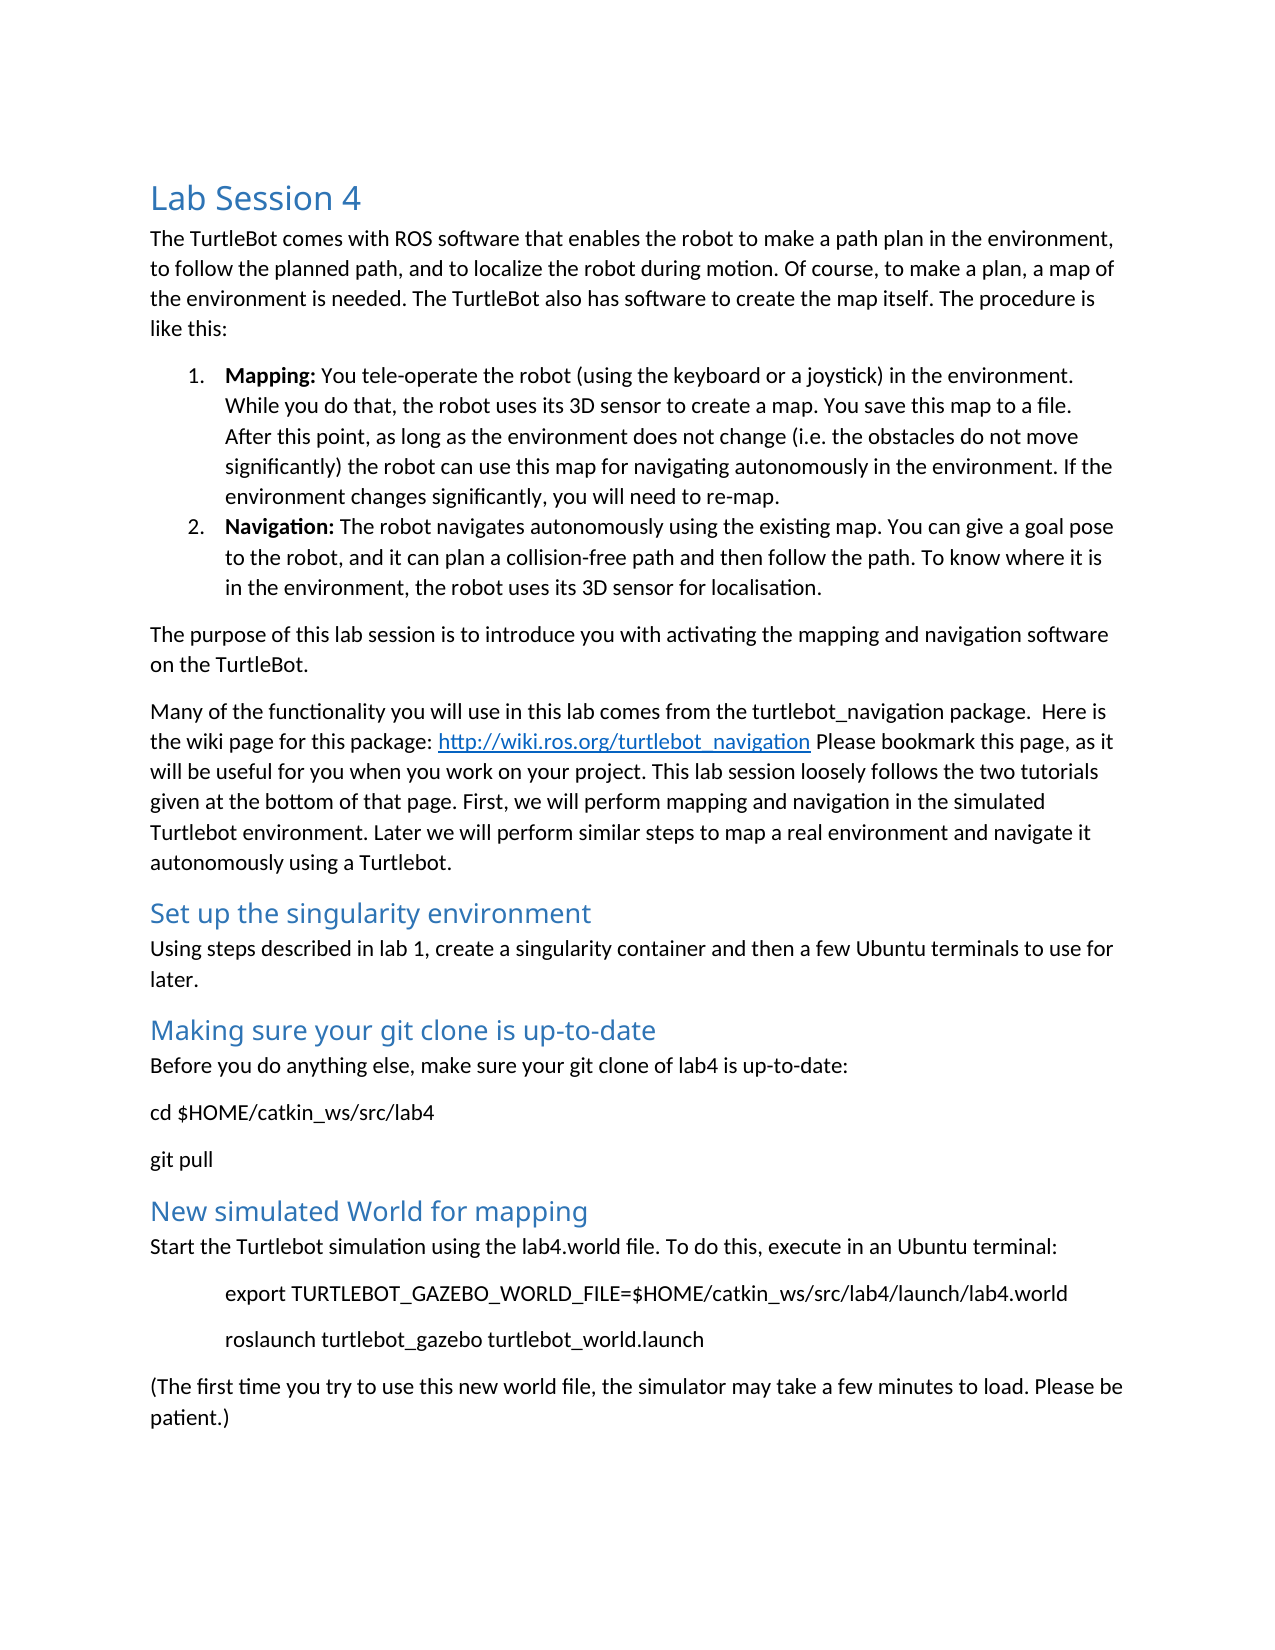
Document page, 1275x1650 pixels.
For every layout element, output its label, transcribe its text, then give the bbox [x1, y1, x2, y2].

text Start the Turtlebot simulation using the lab4.world file. To do this, execute in an Ubuntu terminal: [150, 1232, 1125, 1260]
list Mapping: You tele-operate the robot (using the keyboard or a joystick) in the environment. While you do that, the robot uses its 3D sensor to create a map. You save this map to a file. After this point, as long as the environment does not change (i.e. the obstacles do not move significantly) the robot can use this map for navigating autonomously in the environment. If the environment changes significantly, you will need to re-map. [187, 361, 1125, 510]
text Using steps described in lab 1, create a singularity container and then a few Ubuntu terminals to use for later. [150, 934, 1125, 993]
subtitle Making sure your git clone is up-to-date [150, 1012, 1125, 1048]
text Many of the functionality you will use in this lab comes from the turtlebot_navigation package. Here is the wiki page for this package: http://wiki.ros.org/turtlebot_navigation Please bookmark this page, as it will be useful for you when you work on your project. This lab session loosely follows the two tutorials given at the bottom of that page. First, we will perform mapping and navigation in the simulated Turtlebot environment. Later we will perform similar steps to map a real environment and navigate it autonomously using a Turtlebot. [150, 697, 1125, 876]
subtitle New simulated World for mapping [150, 1192, 1125, 1229]
subtitle Lab Session 4 [150, 175, 1125, 220]
list Navigation: The robot navigates autonomously using the existing map. You can give a goal pose to the robot, and it can plan a collision-free path and then follow the path. To know where it is in the environment, the robot uses its 3D sensor for localisation. [187, 512, 1125, 601]
text git pull [150, 1145, 1125, 1173]
text export TURTLEBOT_GAZEBO_WORLD_FILE=$HOME/catkin_ws/src/lab4/launch/lab4.world [150, 1279, 1125, 1307]
text cd $HOME/catkin_ws/src/lab4 [150, 1098, 1125, 1126]
text (The first time you try to use this new world file, the simulator may take a few minutes to load. Please be patient.) [150, 1372, 1125, 1431]
text The purpose of this lab session is to introduce you with activating the mapping and navigation software on the TurtleBot. [150, 620, 1125, 678]
text Before you do anything else, make sure your git clone of lab4 is up-to-date: [150, 1051, 1125, 1079]
text roslaunch turtlebot_gazebo turtlebot_world.launch [150, 1326, 1125, 1354]
subtitle Set up the singularity environment [150, 895, 1125, 932]
text The TurtleBot comes with ROS software that enables the robot to make a path plan in the environment, to follow the planned path, and to localize the robot during motion. Of course, to make a plan, a map of the environment is needed. The TurtleBot also has software to create the map itself. The procedure is like this: [150, 224, 1125, 343]
